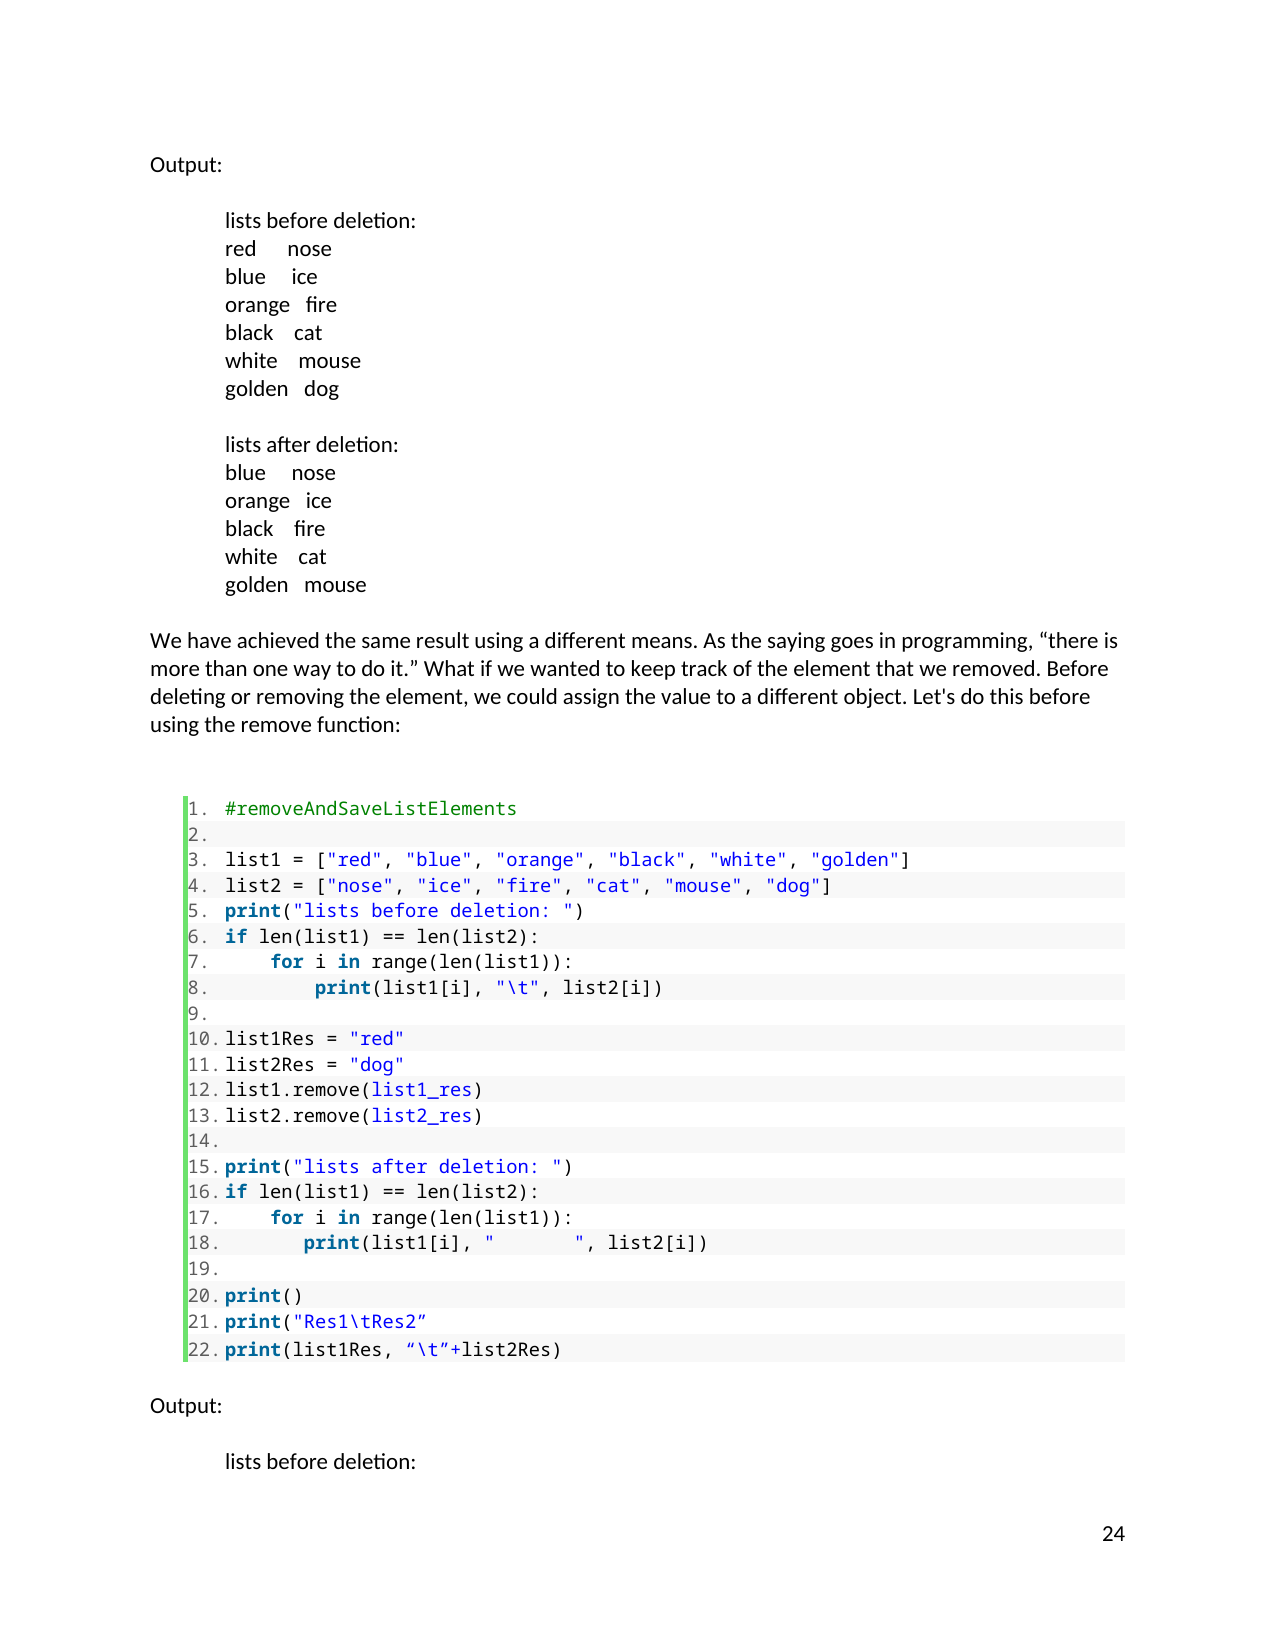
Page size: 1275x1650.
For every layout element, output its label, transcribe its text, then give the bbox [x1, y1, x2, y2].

list list2.remove(list2_res) [188, 1102, 1125, 1127]
text black cat [225, 318, 1125, 346]
list print(list1[i], " ", list2[i]) [188, 1229, 1125, 1255]
text golden mouse [225, 570, 1125, 598]
list print() [188, 1281, 1125, 1308]
list list1.remove(list1_res) [188, 1076, 1125, 1102]
text black fire [225, 514, 1125, 542]
text white mouse [225, 346, 1125, 374]
list list1Res = "red" [188, 1025, 1125, 1051]
text orange ice [225, 486, 1125, 514]
text Output: [150, 1391, 1125, 1419]
text lists after deletion: [225, 430, 1125, 458]
list list1 = ["red", "blue", "orange", "black", "white", "golden"] [188, 847, 1125, 872]
text blue ice [225, 262, 1125, 290]
list print("lists after deletion: ") [188, 1153, 1125, 1178]
list if len(list1) == len(list2): [188, 1178, 1125, 1204]
list list2Res = "dog" [188, 1051, 1125, 1076]
list if len(list1) == len(list2): [188, 923, 1125, 949]
list print(list1[i], "\t", list2[i]) [188, 974, 1125, 1000]
list print(list1Res, “\t”+list2Res) [188, 1334, 1125, 1362]
list print("Res1\tRes2” [188, 1308, 1125, 1334]
text orange fire [225, 290, 1125, 318]
list #removeAndSaveListElements [188, 796, 1125, 821]
text golden dog [225, 374, 1125, 402]
list print("lists before deletion: ") [188, 898, 1125, 923]
text lists before deletion: [225, 206, 1125, 234]
text We have achieved the same result using a different means. As the saying goes in programming, “there is more than one way to do it.” What if we wanted to keep track of the element that we removed. Before deleting or removing the element, we could assign the value to a different object. Let's do this before using the remove function: [150, 626, 1125, 738]
text lists before deletion: [225, 1447, 1125, 1475]
list for i in range(len(list1)): [188, 1204, 1125, 1229]
list list2 = ["nose", "ice", "fire", "cat", "mouse", "dog"] [188, 872, 1125, 898]
list for i in range(len(list1)): [188, 949, 1125, 974]
text red nose [225, 234, 1125, 262]
text Output: [150, 150, 1125, 178]
text white cat [225, 542, 1125, 570]
text blue nose [225, 458, 1125, 486]
